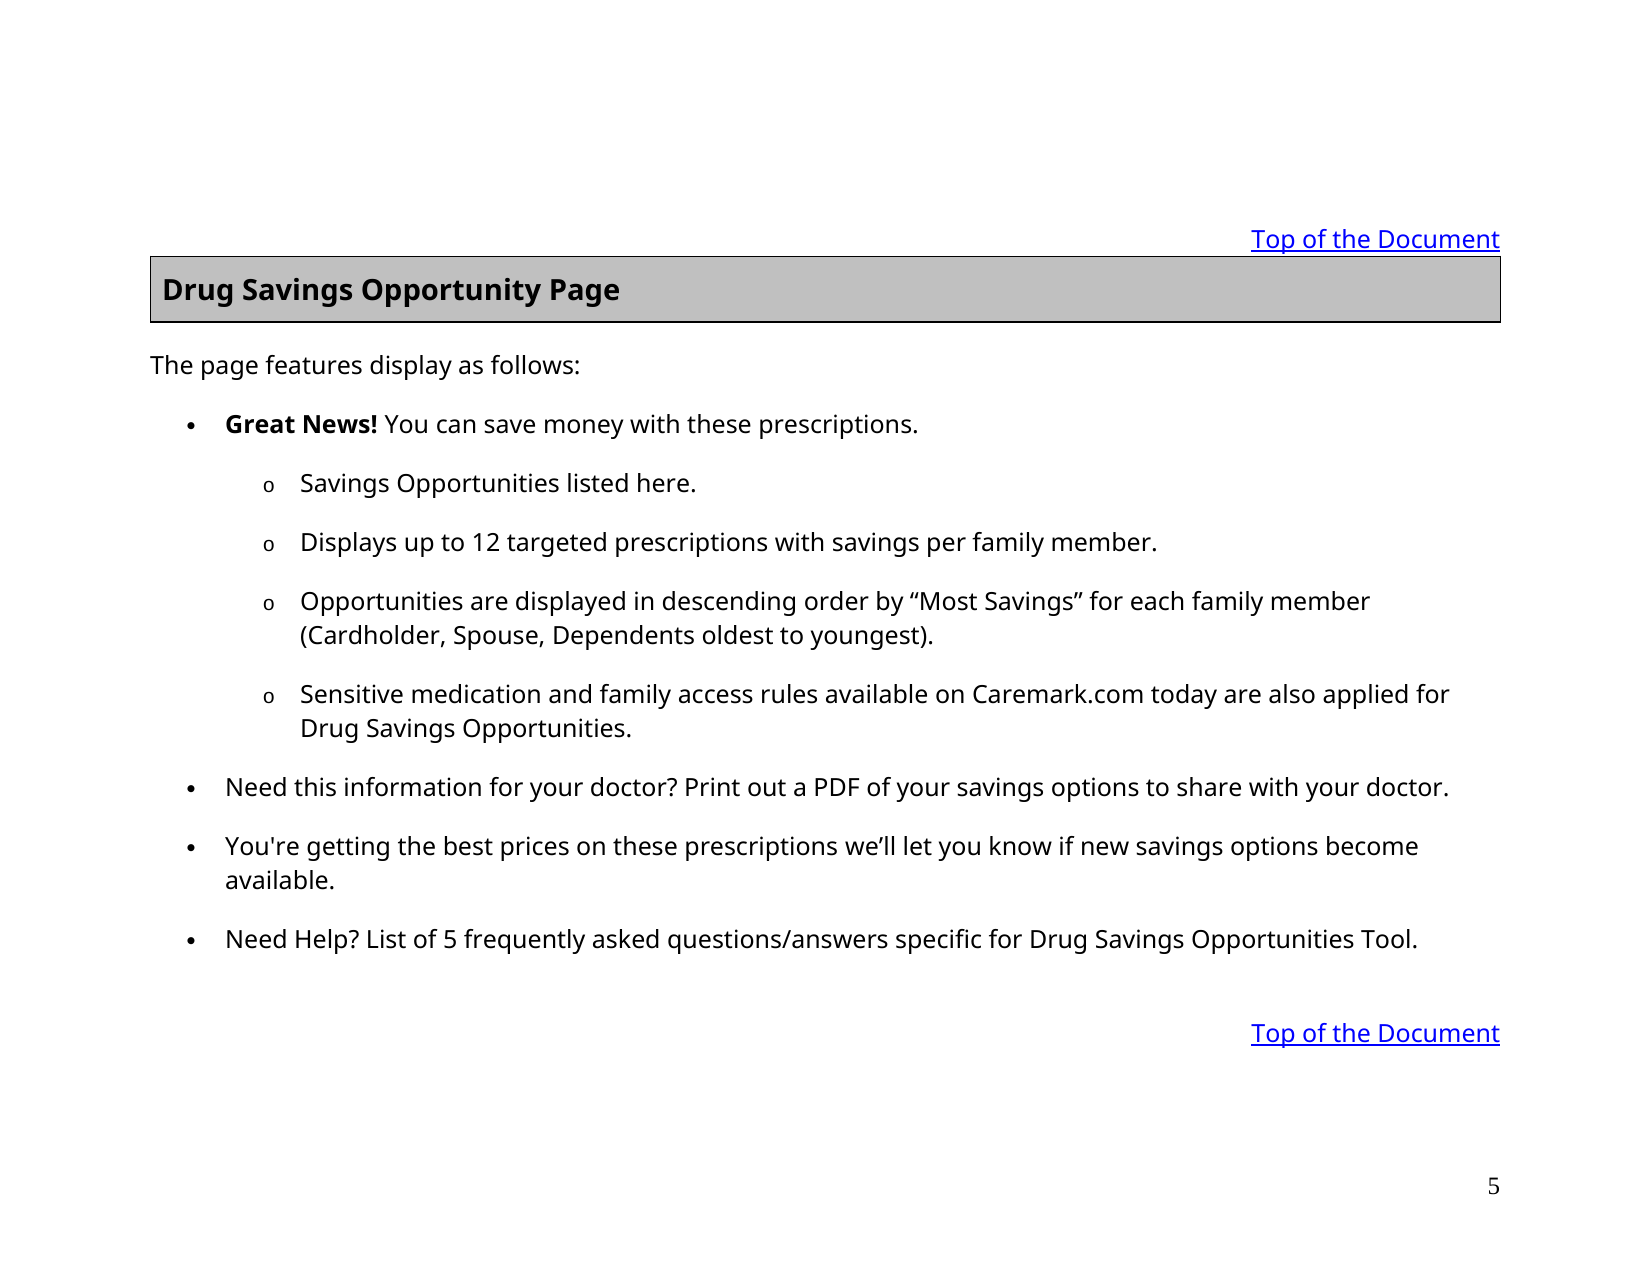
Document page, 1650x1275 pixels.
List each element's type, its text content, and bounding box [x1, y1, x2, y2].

list Need Help? List of 5 frequently asked questions/answers specific for Drug Savings Opportunities Tool. [187, 922, 1500, 956]
text Top of the Document [150, 1015, 1500, 1049]
text Top of the Document [150, 222, 1500, 256]
list Need this information for your doctor? Print out a PDF of your savings options to share with your doctor. [187, 770, 1500, 804]
text The page features display as follows: [150, 347, 1500, 381]
list Opportunities are displayed in descending order by “Most Savings” for each family member (Cardholder, Spouse, Dependents oldest to youngest). [262, 584, 1500, 652]
table_header Drug Savings Opportunity Page [151, 257, 1500, 321]
list Savings Opportunities listed here. [262, 466, 1500, 499]
list Displays up to 12 targeted prescriptions with savings per family member. [262, 524, 1500, 559]
list You're getting the best prices on these prescriptions we’ll let you know if new savings options become available. [187, 829, 1500, 897]
list Great News! You can save money with these prescriptions. [187, 406, 1500, 441]
list Sensitive medication and family access rules available on Caremark.com today are also applied for Drug Savings Opportunities. [262, 677, 1500, 745]
